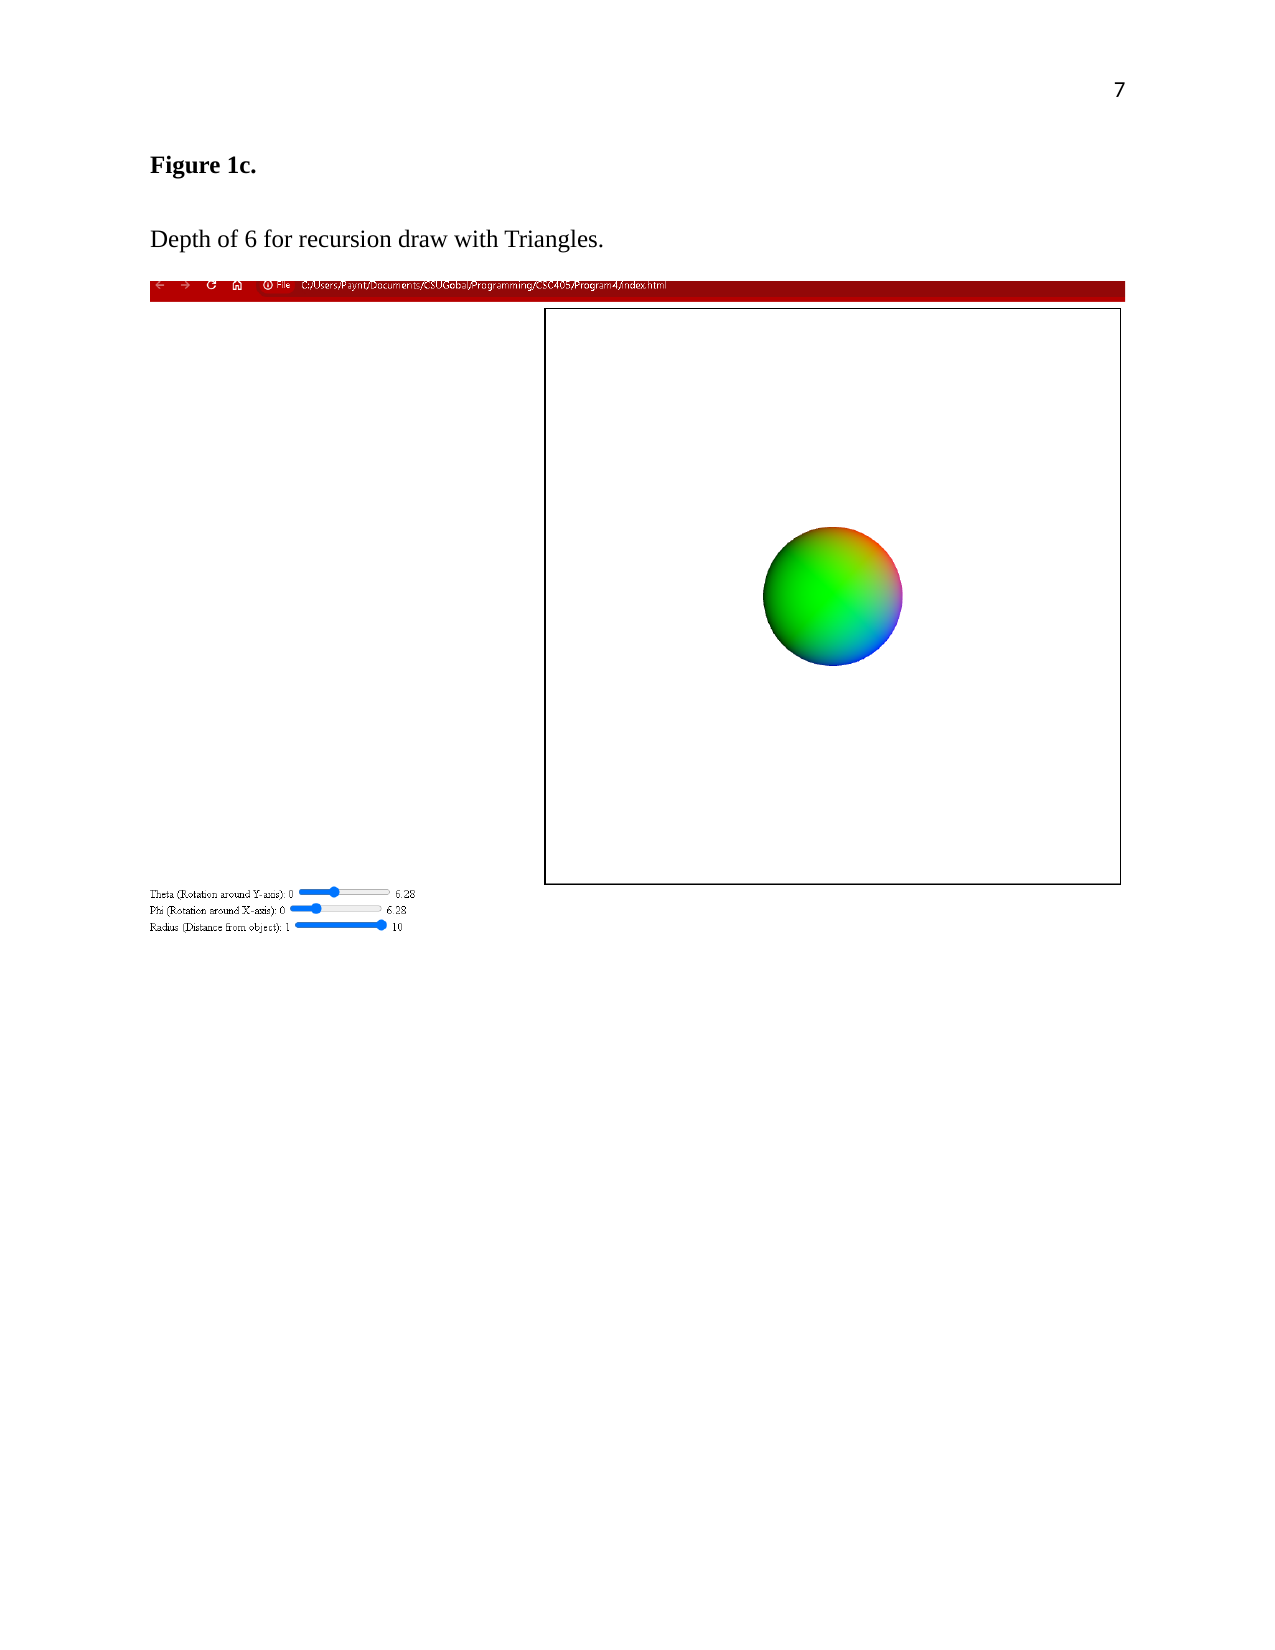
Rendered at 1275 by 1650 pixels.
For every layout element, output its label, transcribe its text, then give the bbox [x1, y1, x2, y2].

picture [150, 281, 1125, 939]
text Depth of 6 for recursion draw with Triangles. [150, 224, 1125, 253]
text Figure 1c. [150, 150, 1125, 179]
